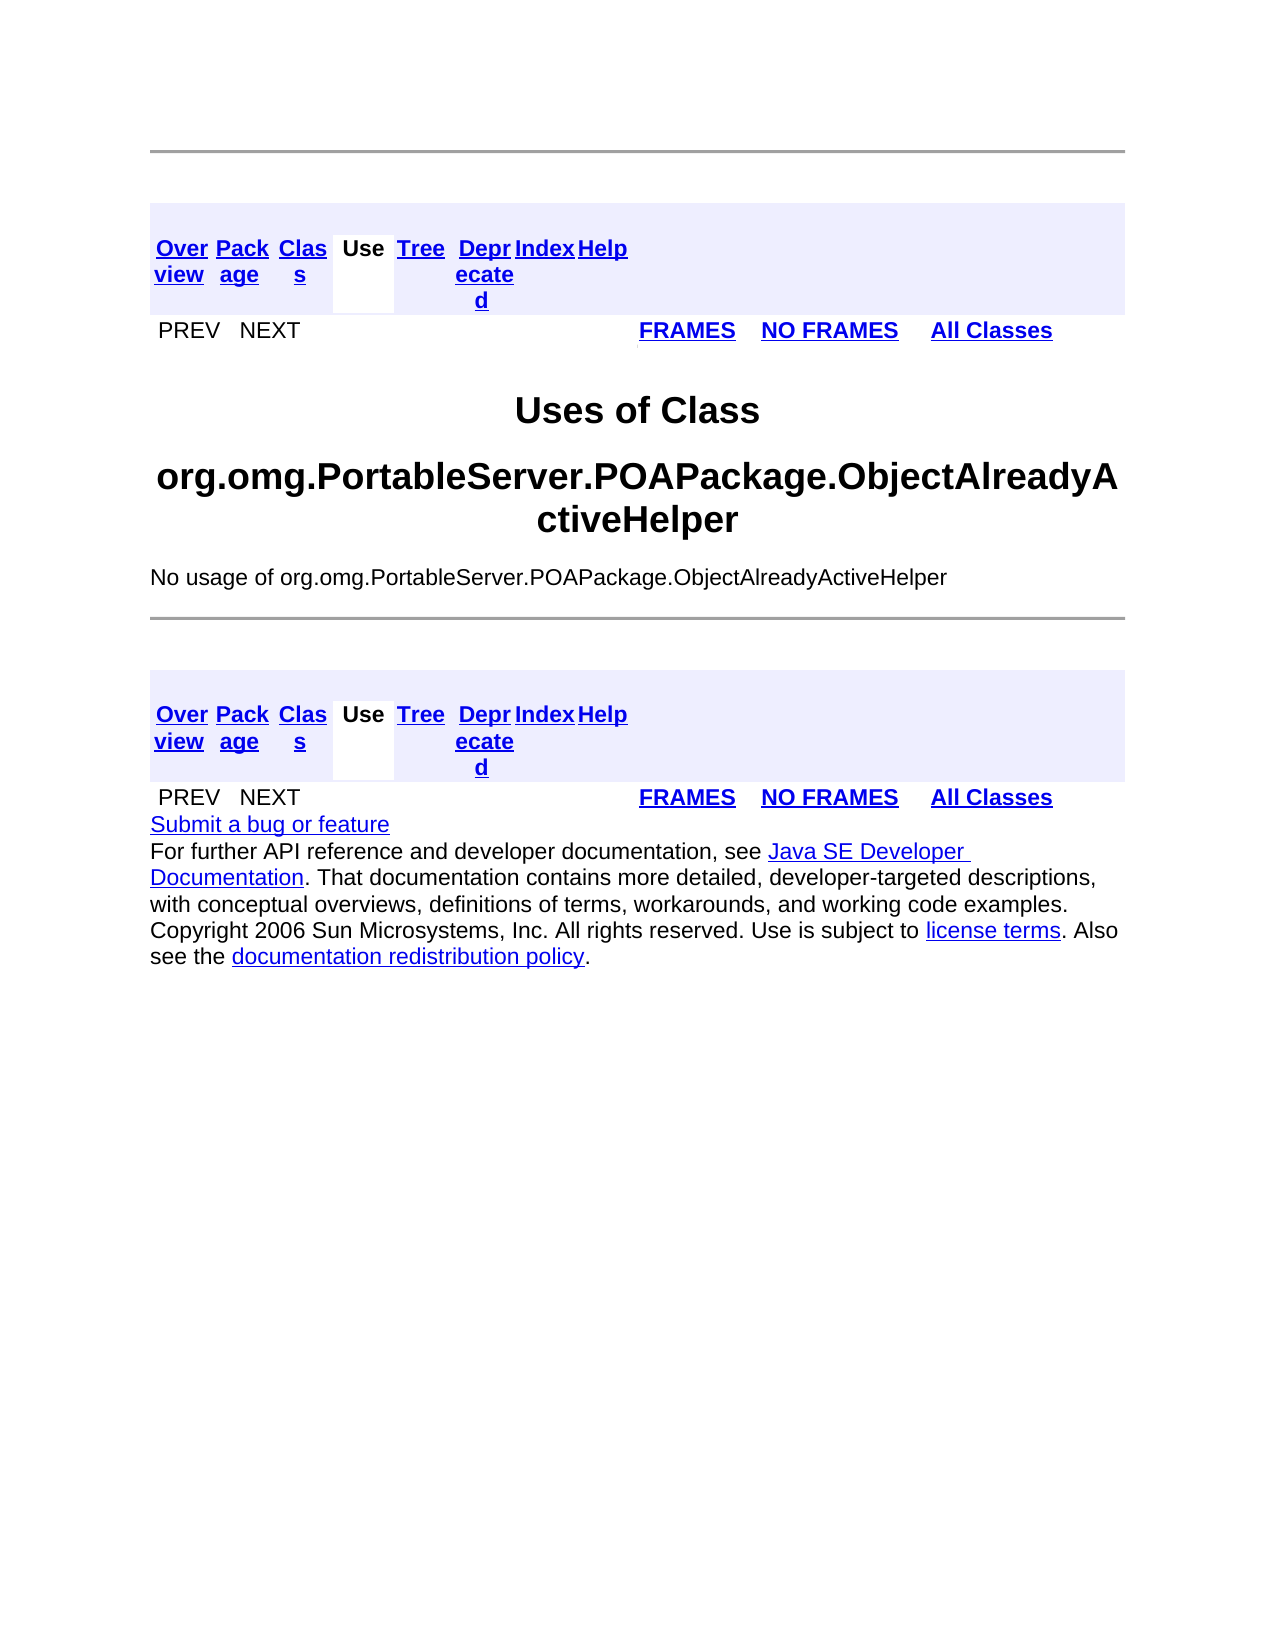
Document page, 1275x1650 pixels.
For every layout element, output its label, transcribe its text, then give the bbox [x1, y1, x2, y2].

text Submit a bug or feature [150, 811, 1125, 838]
text Uses of Class [150, 388, 1125, 431]
text Copyright 2006 Sun Microsystems, Inc. All rights reserved. Use is subject to license terms. Also see the documentation redistribution policy. [150, 917, 1125, 969]
table_header [150, 203, 1125, 315]
table_cell PREV NEXT [150, 315, 637, 345]
text org.omg.PortableServer.POAPackage.ObjectAlreadyActiveHelper [150, 454, 1125, 541]
table_cell FRAMES NO FRAMES All Classes [638, 782, 1125, 811]
table_header [150, 670, 1125, 782]
text No usage of org.omg.PortableServer.POAPackage.ObjectAlreadyActiveHelper [150, 564, 1125, 590]
table_cell PREV NEXT [150, 782, 637, 811]
text For further API reference and developer documentation, see Java SE Developer Documentation. That documentation contains more detailed, developer-targeted descriptions, with conceptual overviews, definitions of terms, workarounds, and working code examples. [150, 838, 1125, 917]
table_cell FRAMES NO FRAMES All Classes [638, 315, 1125, 345]
